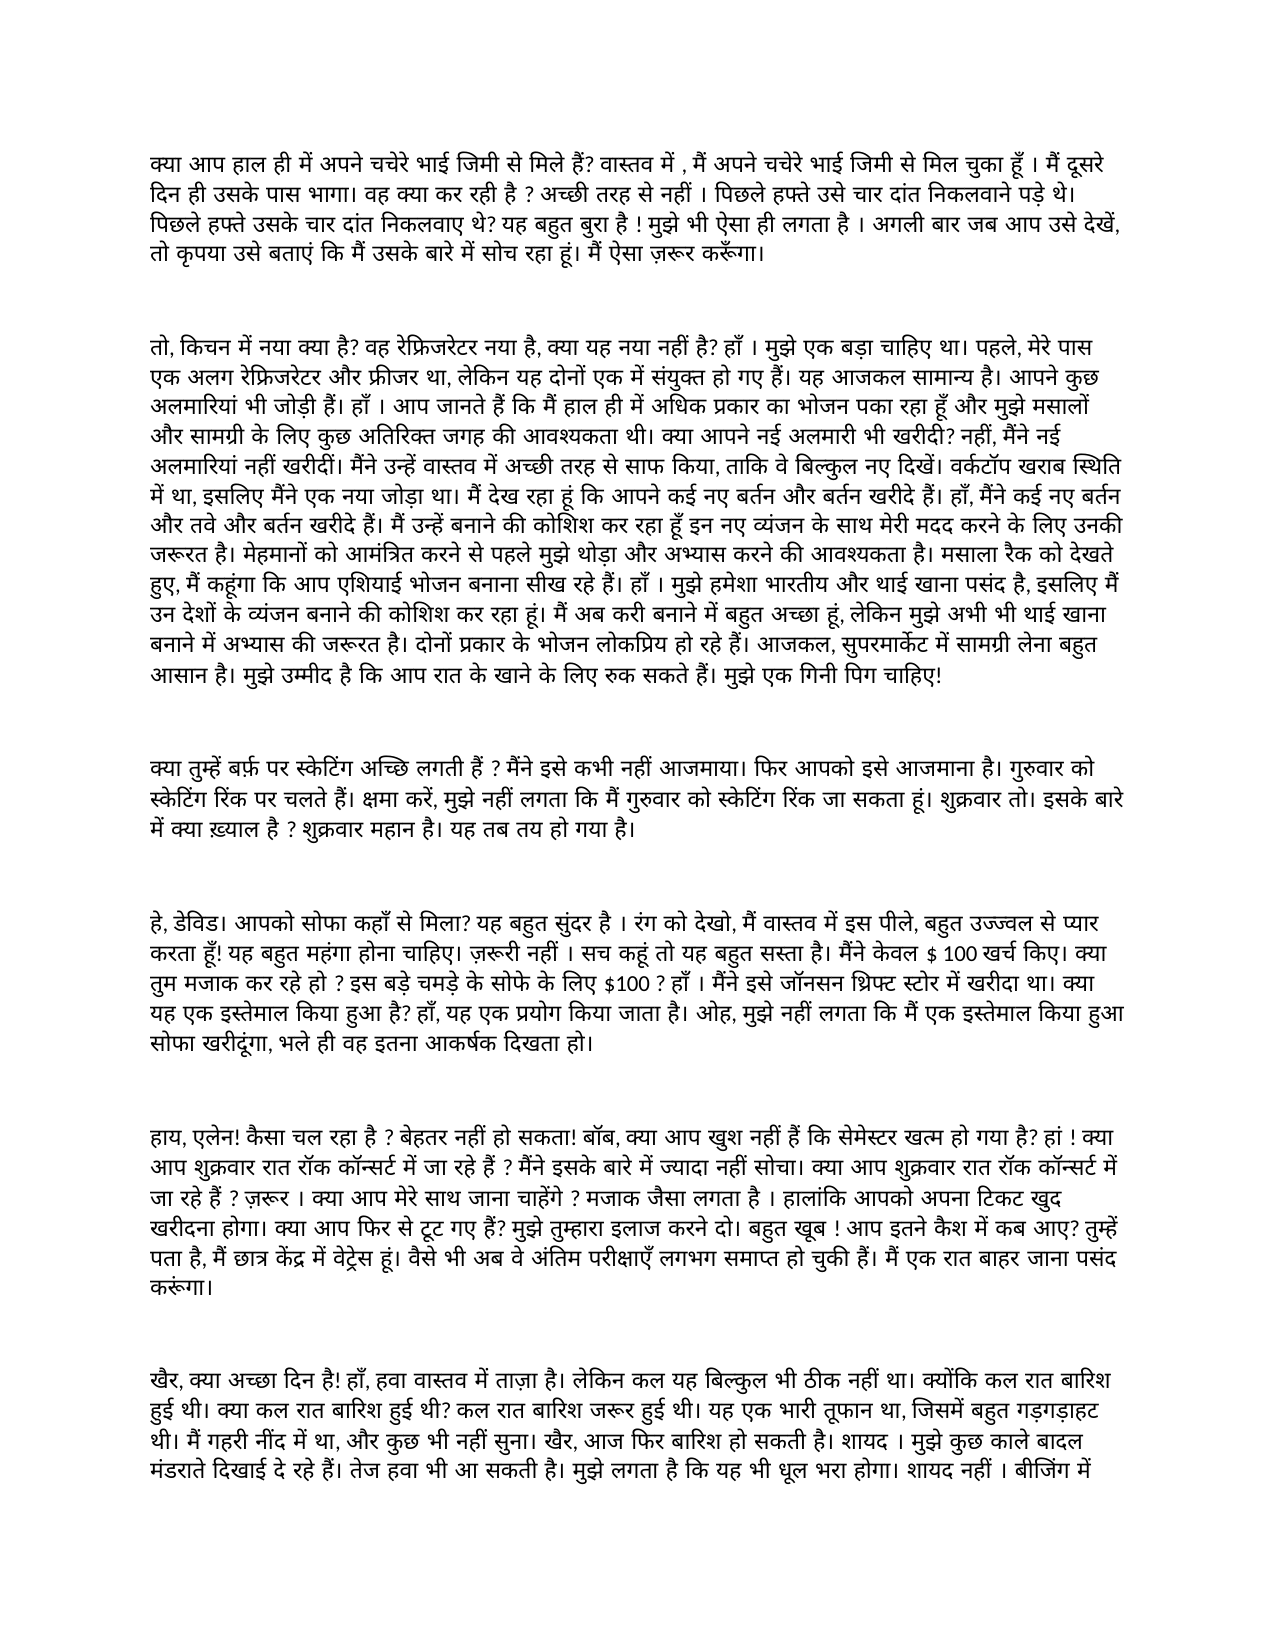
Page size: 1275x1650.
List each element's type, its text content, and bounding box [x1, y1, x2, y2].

text क्या आप हाल ही में अपने चचेरे भाई जिमी से मिले हैं? वास्तव में , मैं अपने चचेरे भाई जिमी से मिल चुका हूँ । मैं दूसरे दिन ही उसके पास भागा। वह क्या कर रही है ? अच्छी तरह से नहीं । पिछले हफ्ते उसे चार दांत निकलवाने पड़े थे। पिछले हफ्ते उसके चार दांत निकलवाए थे? यह बहुत बुरा है ! मुझे भी ऐसा ही लगता है । अगली बार जब आप उसे देखें, तो कृपया उसे बताएं कि मैं उसके बारे में सोच रहा हूं। मैं ऐसा ज़रूर करूँगा। [150, 150, 1125, 267]
text हे, डेविड। आपको सोफा कहाँ से मिला? यह बहुत सुंदर है । रंग को देखो, मैं वास्तव में इस पीले, बहुत उज्ज्वल से प्यार करता हूँ! यह बहुत महंगा होना चाहिए। ज़रूरी नहीं । सच कहूं तो यह बहुत सस्ता है। मैंने केवल $ 100 खर्च किए। क्या तुम मजाक कर रहे हो ? इस बड़े चमड़े के सोफे के लिए $100 ? हाँ । मैंने इसे जॉनसन थ्रिफ्ट स्टोर में खरीदा था। क्या यह एक इस्तेमाल किया हुआ है? हाँ, यह एक प्रयोग किया जाता है। ओह, मुझे नहीं लगता कि मैं एक इस्तेमाल किया हुआ सोफा खरीदूंगा, भले ही वह इतना आकर्षक दिखता हो। [150, 909, 1125, 1057]
text तो, किचन में नया क्या है? वह रेफ्रिजरेटर नया है, क्या यह नया नहीं है? हाँ । मुझे एक बड़ा चाहिए था। पहले, मेरे पास एक अलग रेफ्रिजरेटर और फ्रीजर था, लेकिन यह दोनों एक में संयुक्त हो गए हैं। यह आजकल सामान्य है। आपने कुछ अलमारियां भी जोड़ी हैं। हाँ । आप जानते हैं कि मैं हाल ही में अधिक प्रकार का भोजन पका रहा हूँ और मुझे मसालों और सामग्री के लिए कुछ अतिरिक्त जगह की आवश्यकता थी। क्या आपने नई अलमारी भी खरीदी? नहीं, मैंने नई अलमारियां नहीं खरीदीं। मैंने उन्हें वास्तव में अच्छी तरह से साफ किया, ताकि वे बिल्कुल नए दिखें। वर्कटॉप खराब स्थिति में था, इसलिए मैंने एक नया जोड़ा था। मैं देख रहा हूं कि आपने कई नए बर्तन और बर्तन खरीदे हैं। हाँ, मैंने कई नए बर्तन और तवे और बर्तन खरीदे हैं। मैं उन्हें बनाने की कोशिश कर रहा हूँ इन नए व्यंजन के साथ मेरी मदद करने के लिए उनकी जरूरत है। मेहमानों को आमंत्रित करने से पहले मुझे थोड़ा और अभ्यास करने की आवश्यकता है। मसाला रैक को देखते हुए, मैं कहूंगा कि आप एशियाई भोजन बनाना सीख रहे हैं। हाँ । मुझे हमेशा भारतीय और थाई खाना पसंद है, इसलिए मैं उन देशों के व्यंजन बनाने की कोशिश कर रहा हूं। मैं अब करी बनाने में बहुत अच्छा हूं, लेकिन मुझे अभी भी थाई खाना बनाने में अभ्यास की जरूरत है। दोनों प्रकार के भोजन लोकप्रिय हो रहे हैं। आजकल, सुपरमार्केट में सामग्री लेना बहुत आसान है। मुझे उम्मीद है कि आप रात के खाने के लिए रुक सकते हैं। मुझे एक गिनी पिग चाहिए! [150, 333, 1125, 689]
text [150, 1366, 1125, 1484]
text क्या तुम्हें बर्फ़ पर स्केटिंग अच्छि लगती हैं ? मैंने इसे कभी नहीं आजमाया। फिर आपको इसे आजमाना है। गुरुवार को स्केटिंग रिंक पर चलते हैं। क्षमा करें, मुझे नहीं लगता कि मैं गुरुवार को स्केटिंग रिंक जा सकता हूं। शुक्रवार तो। इसके बारे में क्या ख़्याल है ? शुक्रवार महान है। यह तब तय हो गया है। [150, 754, 1125, 843]
text हाय, एलेन! कैसा चल रहा है ? बेहतर नहीं हो सकता! बॉब, क्या आप खुश नहीं हैं कि सेमेस्टर खत्म हो गया है? हां ! क्या आप शुक्रवार रात रॉक कॉन्सर्ट में जा रहे हैं ? मैंने इसके बारे में ज्यादा नहीं सोचा। क्या आप शुक्रवार रात रॉक कॉन्सर्ट में जा रहे हैं ? ज़रूर । क्या आप मेरे साथ जाना चाहेंगे ? मजाक जैसा लगता है । हालांकि आपको अपना टिकट खुद खरीदना होगा। क्या आप फिर से टूट गए हैं? मुझे तुम्हारा इलाज करने दो। बहुत खूब ! आप इतने कैश में कब आए? तुम्हें पता है, मैं छात्र केंद्र में वेट्रेस हूं। वैसे भी अब वे अंतिम परीक्षाएँ लगभग समाप्त हो चुकी हैं। मैं एक रात बाहर जाना पसंद करूंगा। [150, 1123, 1125, 1301]
